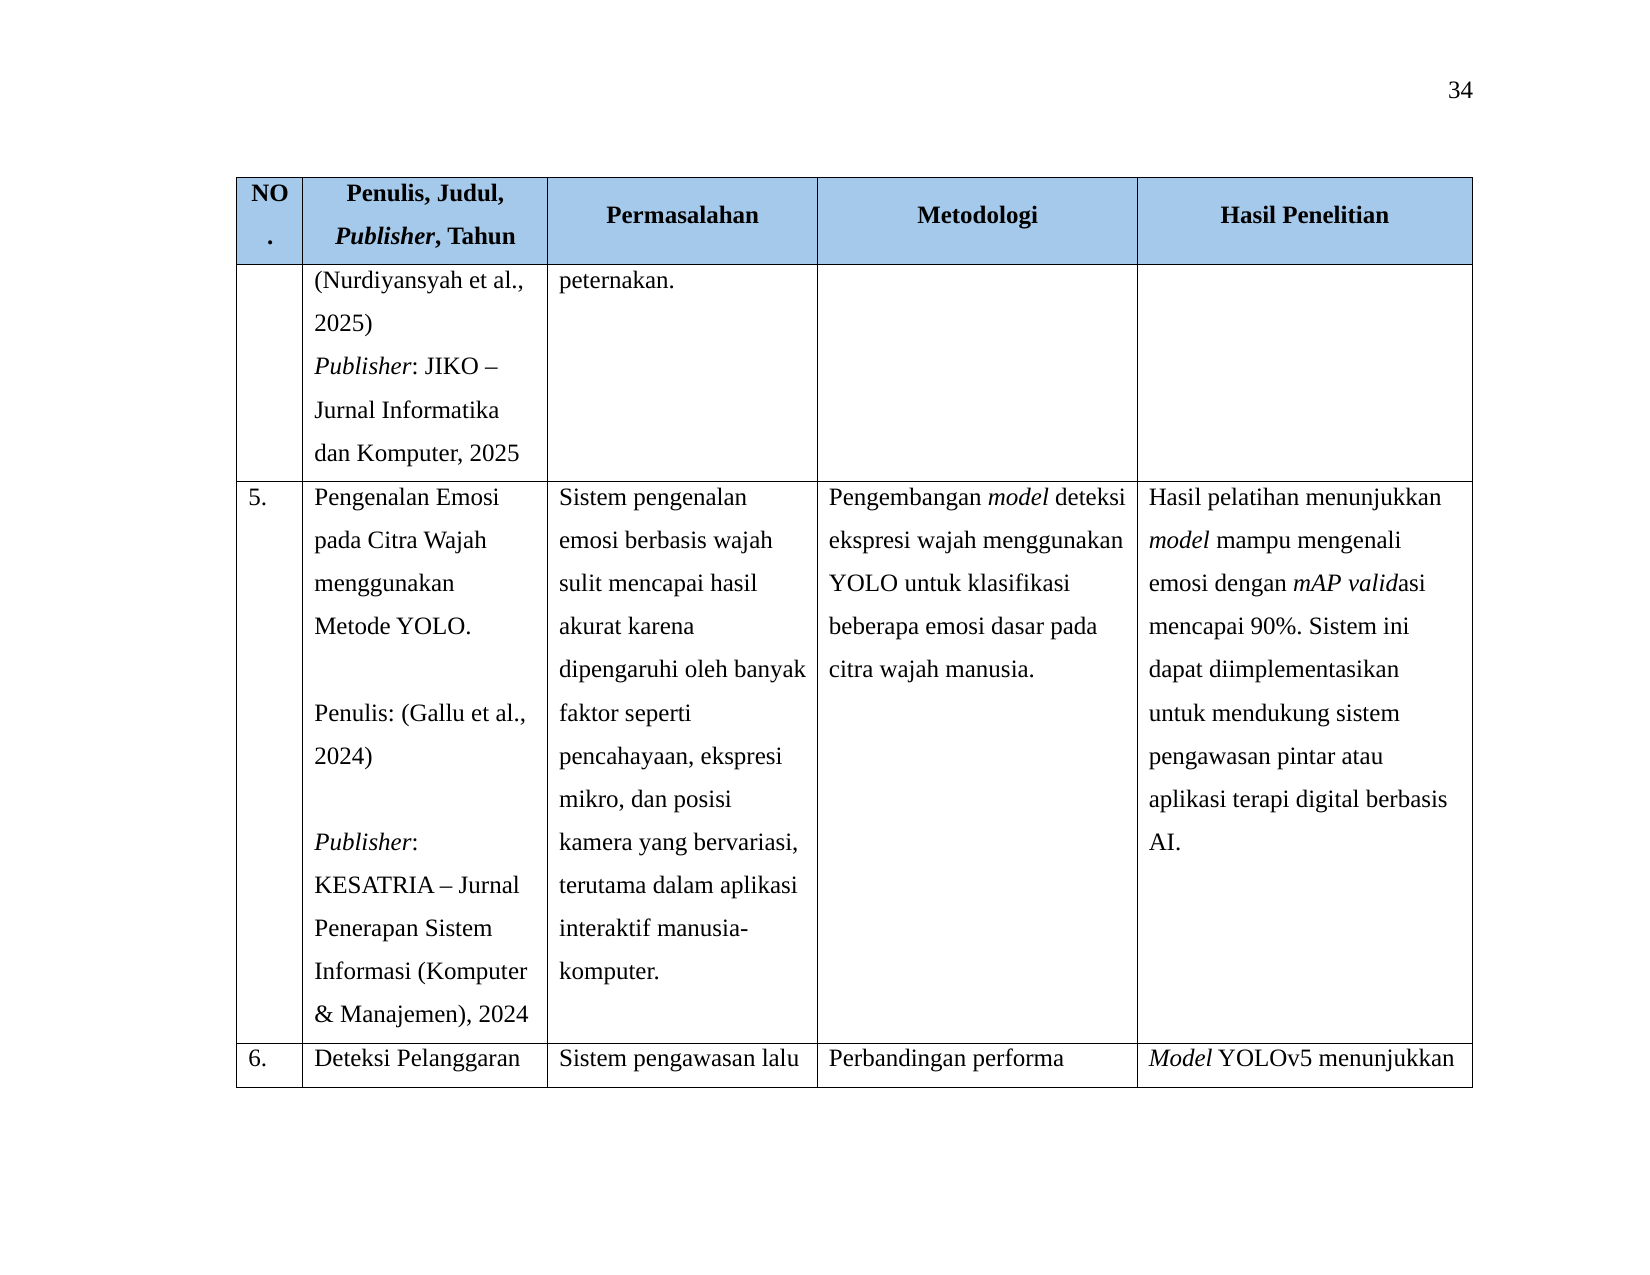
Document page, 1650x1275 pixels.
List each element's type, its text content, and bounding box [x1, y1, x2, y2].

table_header Metodologi [818, 178, 1137, 264]
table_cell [818, 1044, 1137, 1087]
table_cell Pengembangan model deteksi ekspresi wajah menggunakan YOLO untuk klasifikasi beberapa emosi dasar pada citra wajah manusia. [818, 482, 1137, 1042]
table_header Penulis, Judul, Publisher, Tahun [303, 178, 547, 264]
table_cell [548, 1044, 817, 1087]
table_cell 4. [237, 265, 302, 481]
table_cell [818, 265, 1137, 481]
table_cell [303, 265, 547, 481]
table_cell 6. [237, 1044, 302, 1087]
table_cell Pengenalan Emosi pada Citra Wajah menggunakan Metode YOLO. Penulis: Publisher: KESATRIA – Jurnal Penerapan Sistem Informasi (Komputer & Manajemen), 2024 [303, 482, 547, 1042]
table_header Permasalahan [548, 178, 817, 264]
table_cell Hasil pelatihan menunjukkan model mampu mengenali emosi dengan mAP validasi mencapai 90%. Sistem ini dapat diimplementasikan untuk mendukung sistem pengawasan pintar atau aplikasi terapi digital berbasis AI. [1138, 482, 1472, 1042]
table_cell 5. [237, 482, 302, 1042]
table_header Hasil Penelitian [1138, 178, 1472, 264]
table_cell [1138, 1044, 1472, 1087]
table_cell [1138, 265, 1472, 481]
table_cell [548, 265, 817, 481]
table_cell Sistem pengenalan emosi berbasis wajah sulit mencapai hasil akurat karena dipengaruhi oleh banyak faktor seperti pencahayaan, ekspresi mikro, dan posisi kamera yang bervariasi, terutama dalam aplikasi interaktif manusia-komputer. [548, 482, 817, 1042]
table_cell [303, 1044, 547, 1087]
table_header NO. [237, 178, 302, 264]
